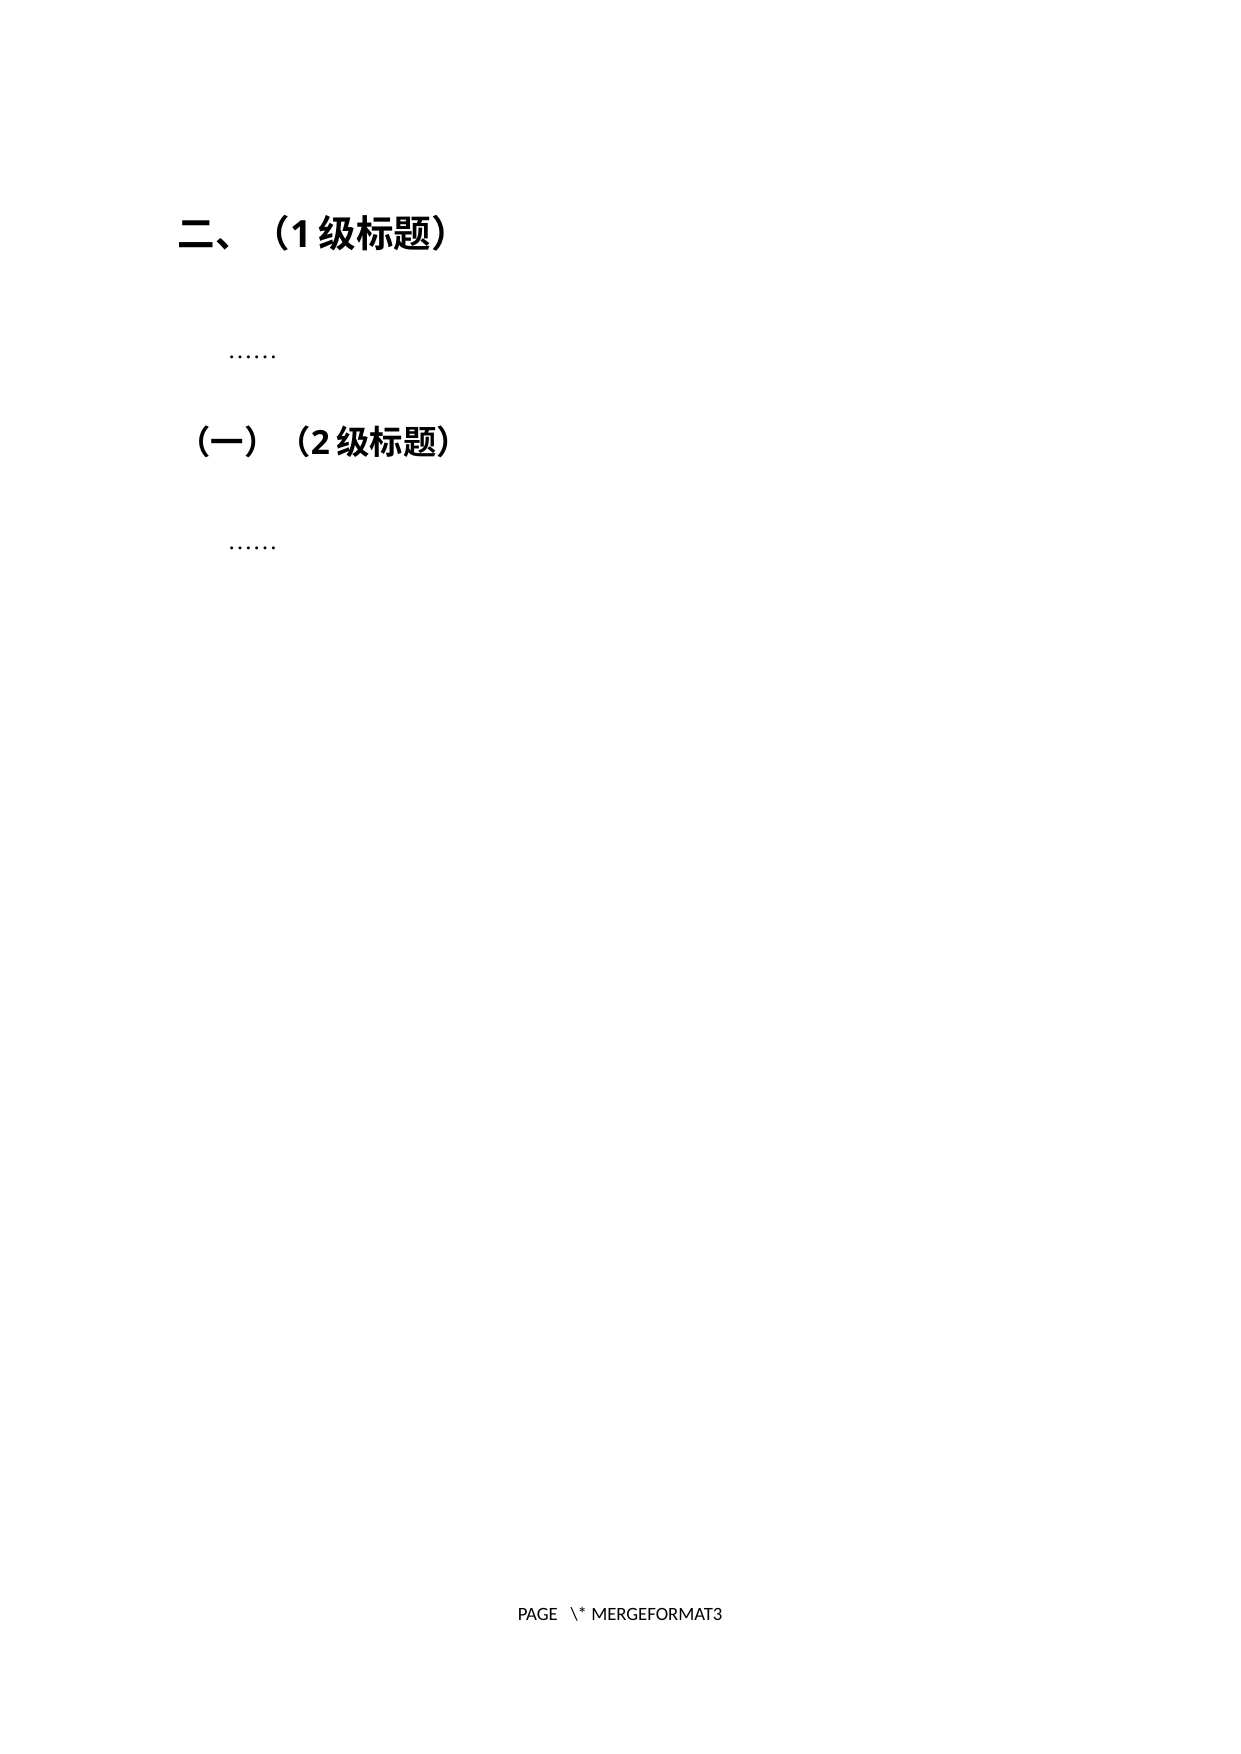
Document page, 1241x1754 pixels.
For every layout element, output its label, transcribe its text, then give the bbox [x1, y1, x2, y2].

text （一）（） [177, 416, 1063, 464]
text 二、（） [177, 203, 1063, 258]
text …… [177, 335, 1063, 364]
text …… [177, 526, 1063, 555]
